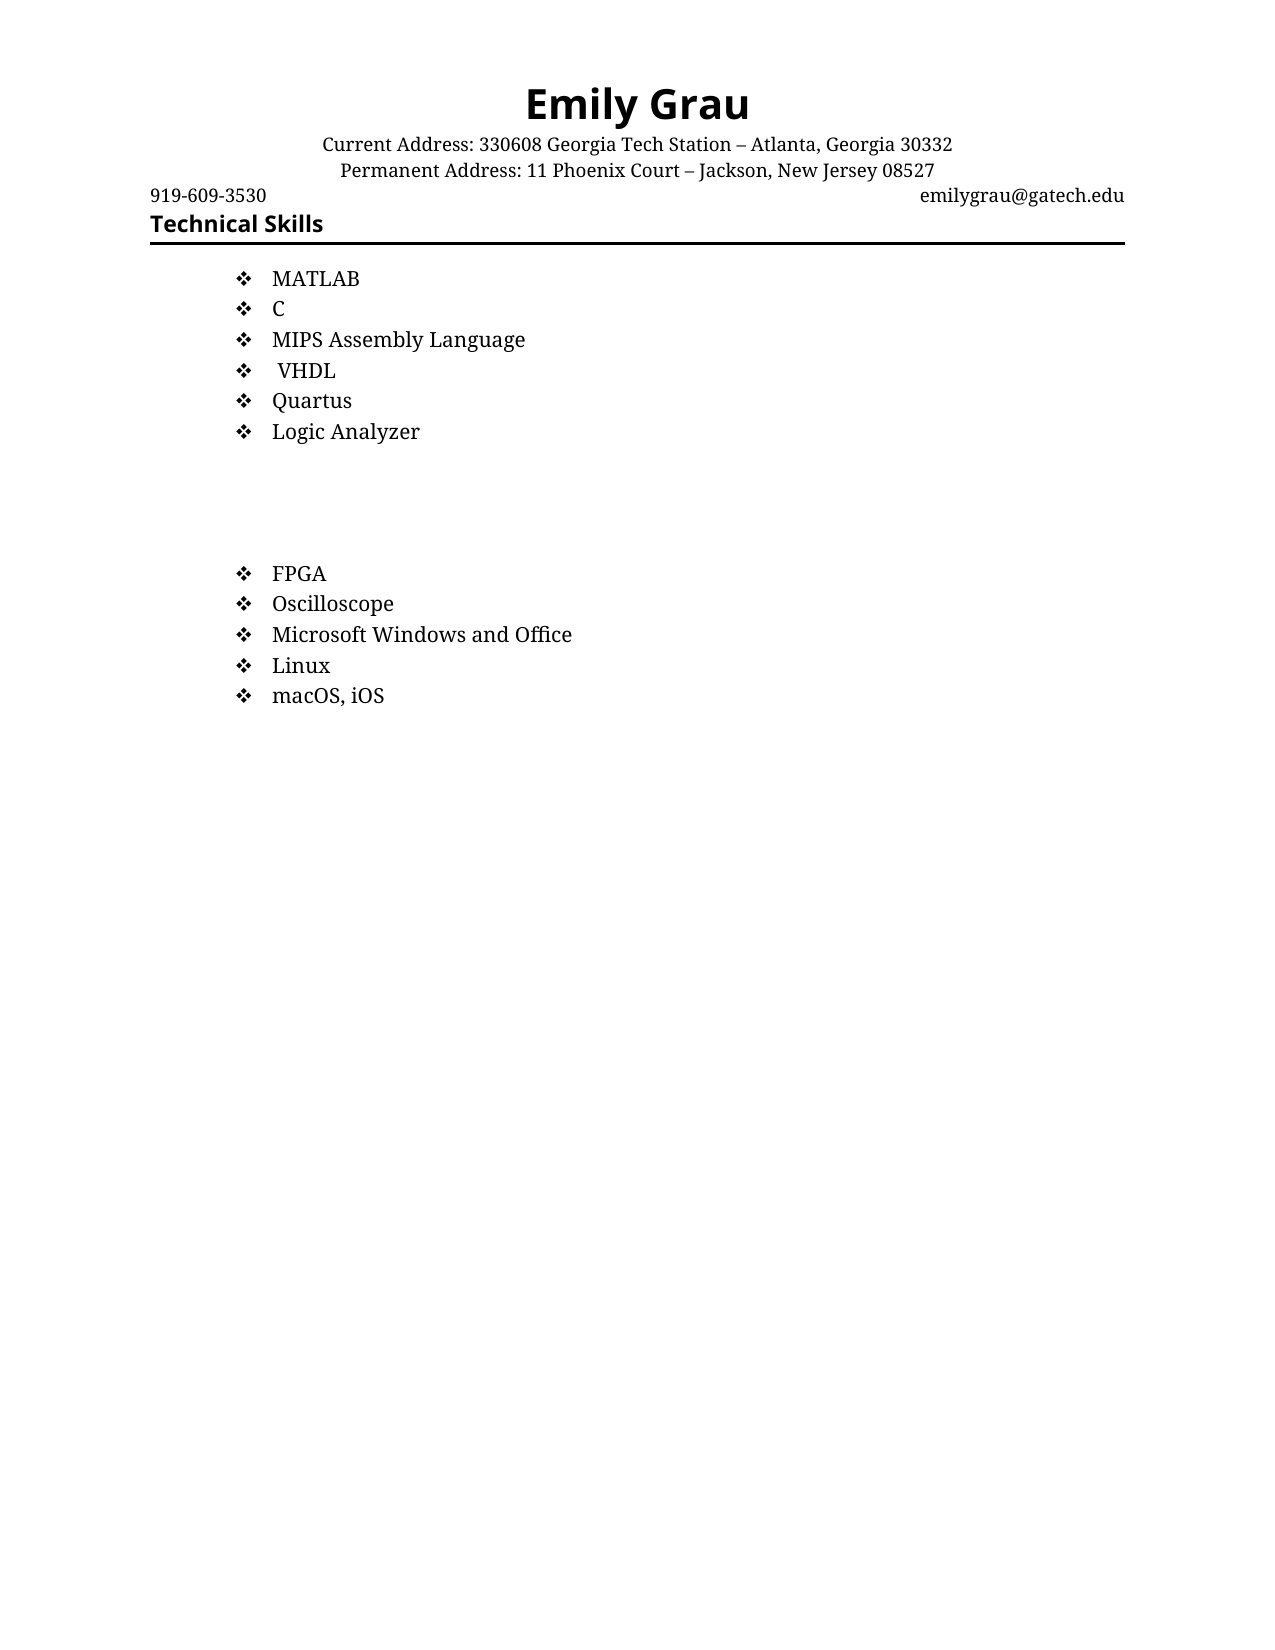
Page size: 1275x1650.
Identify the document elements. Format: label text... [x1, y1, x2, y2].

list Linux [234, 651, 600, 679]
list Oscilloscope [234, 589, 600, 618]
list C [234, 294, 600, 323]
list Microsoft Windows and Office [234, 620, 600, 649]
list MIPS Assembly Language [234, 325, 600, 354]
text Technical Skills [150, 208, 1125, 242]
list Quartus [234, 386, 600, 415]
list Logic Analyzer [234, 417, 600, 446]
list macOS, iOS [234, 681, 600, 710]
list MATLAB [234, 264, 600, 292]
list VHDL [234, 356, 600, 384]
list FPGA [234, 559, 600, 587]
